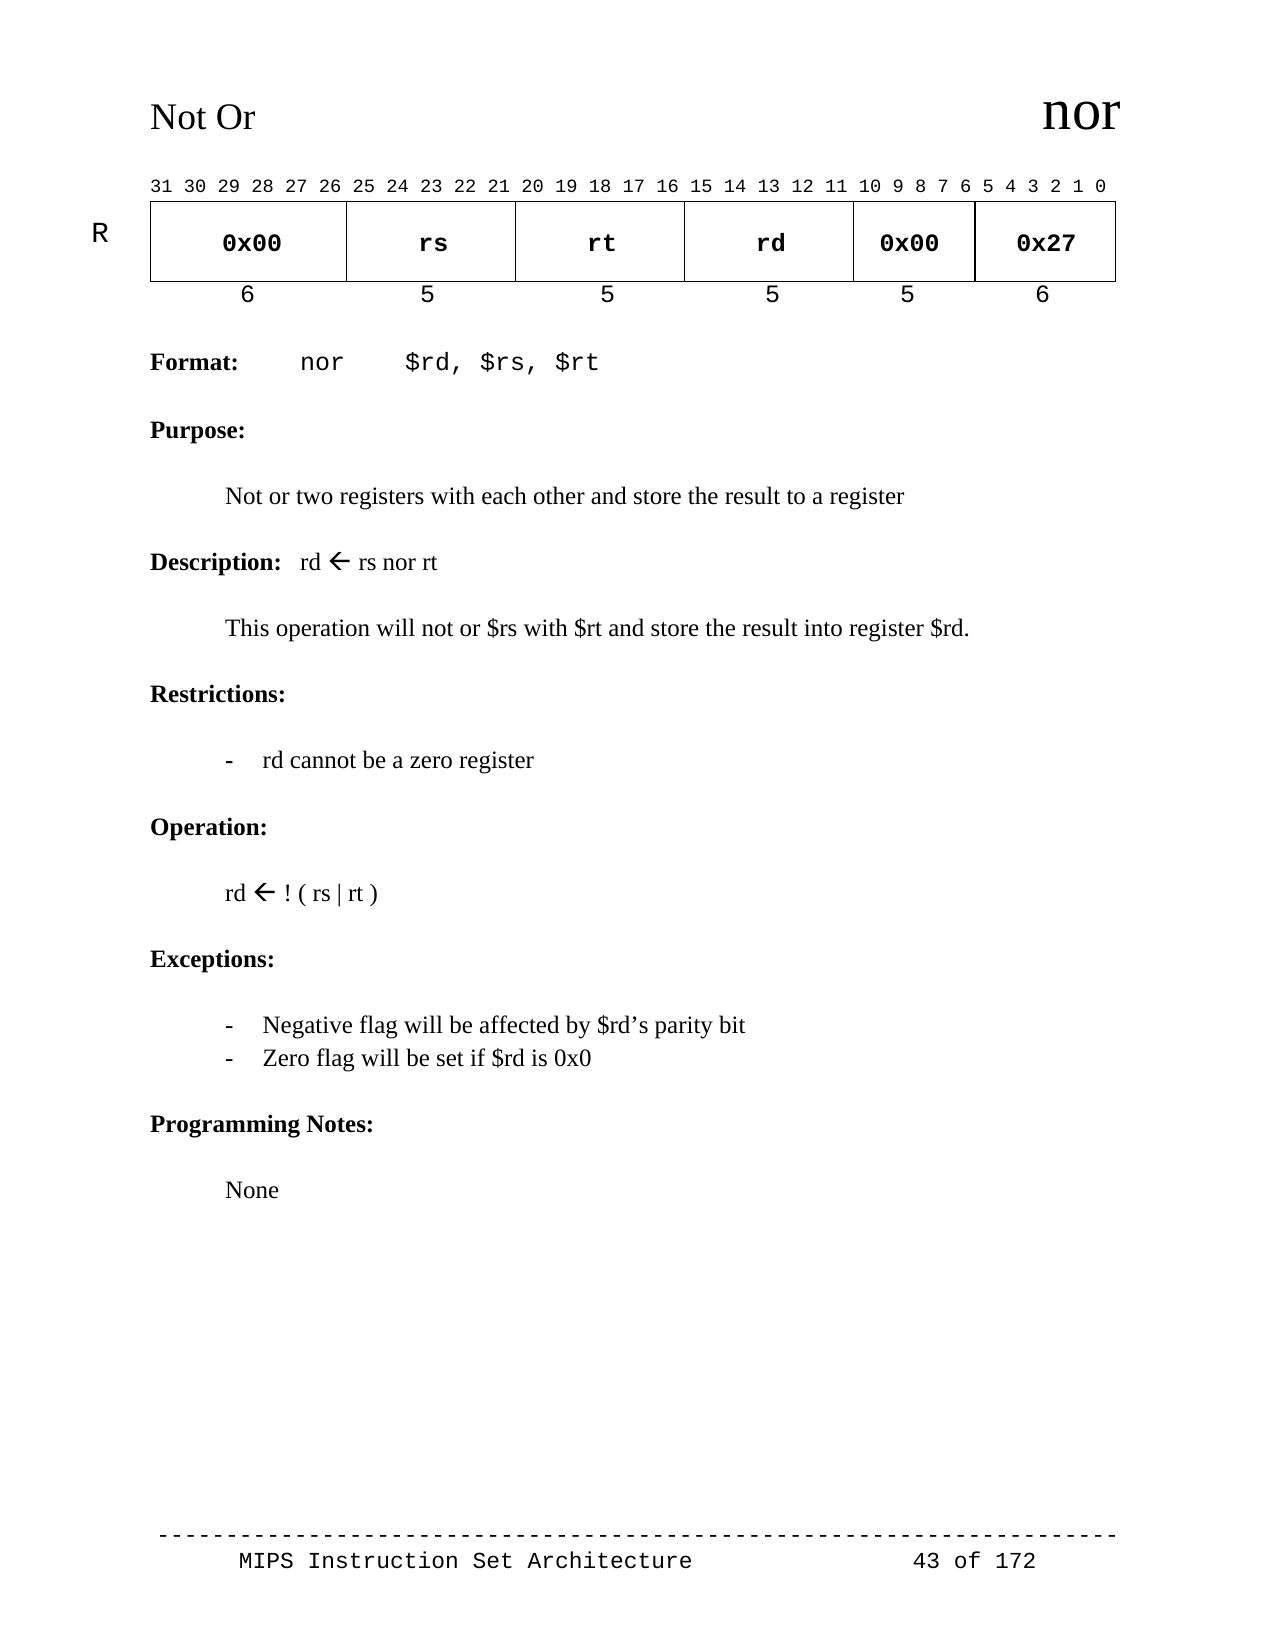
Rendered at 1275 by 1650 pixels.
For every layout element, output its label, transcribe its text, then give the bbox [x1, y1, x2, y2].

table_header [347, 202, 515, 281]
text This operation will not or $rs with $rt and store the result into register $rd. [225, 613, 1179, 642]
text Exceptions: [150, 944, 1179, 972]
list Zero flag will be set if $rd is 0x0 [225, 1043, 1179, 1072]
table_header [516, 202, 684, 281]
list rd cannot be a zero register [225, 746, 1179, 774]
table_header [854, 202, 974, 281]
text Format: nor $rd, $rs, $rt [150, 347, 1179, 378]
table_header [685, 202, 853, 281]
text Operation: [150, 812, 1179, 840]
list Negative flag will be affected by $rd’s parity bit [225, 1010, 1179, 1038]
text 31 30 29 28 27 26 25 24 23 22 21 20 19 18 17 16 15 14 13 12 11 10 9 8 7 6 5 4 3 2 1 0 [150, 176, 1179, 198]
text Programming Notes: [150, 1109, 1179, 1138]
text Purpose: [150, 415, 1179, 444]
text Restrictions: [150, 679, 1179, 708]
text Description: rd rs nor rt [150, 547, 1179, 576]
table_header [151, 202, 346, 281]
text None [150, 1175, 1179, 1204]
text Not or two registers with each other and store the result to a register [225, 481, 1179, 510]
text 6 5 5 5 5 6 [150, 282, 1179, 310]
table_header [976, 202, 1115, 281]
text rd ! ( rs | rt ) [150, 878, 1179, 906]
text Not Or nor [150, 75, 1179, 142]
